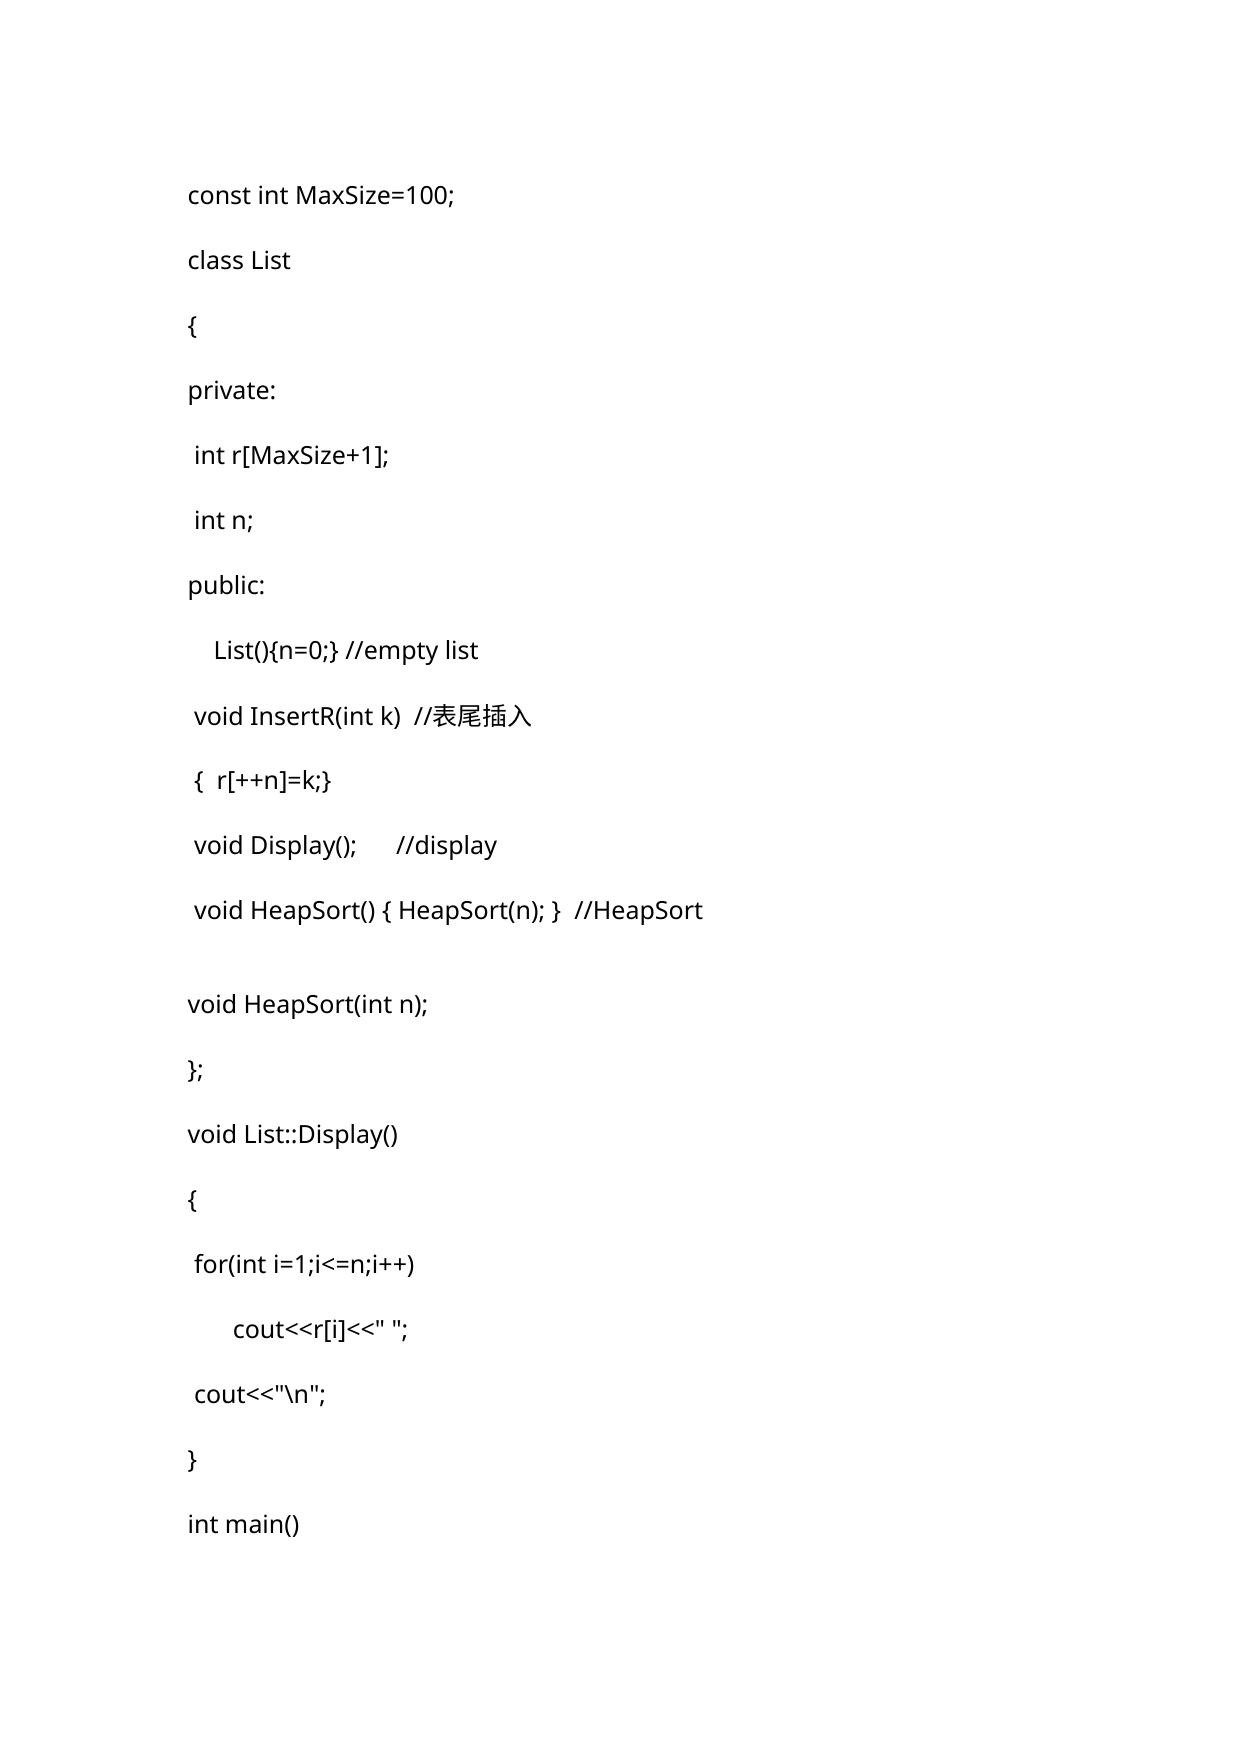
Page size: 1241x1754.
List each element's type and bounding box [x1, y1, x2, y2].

text [187, 162, 1053, 942]
text [187, 971, 1053, 1556]
